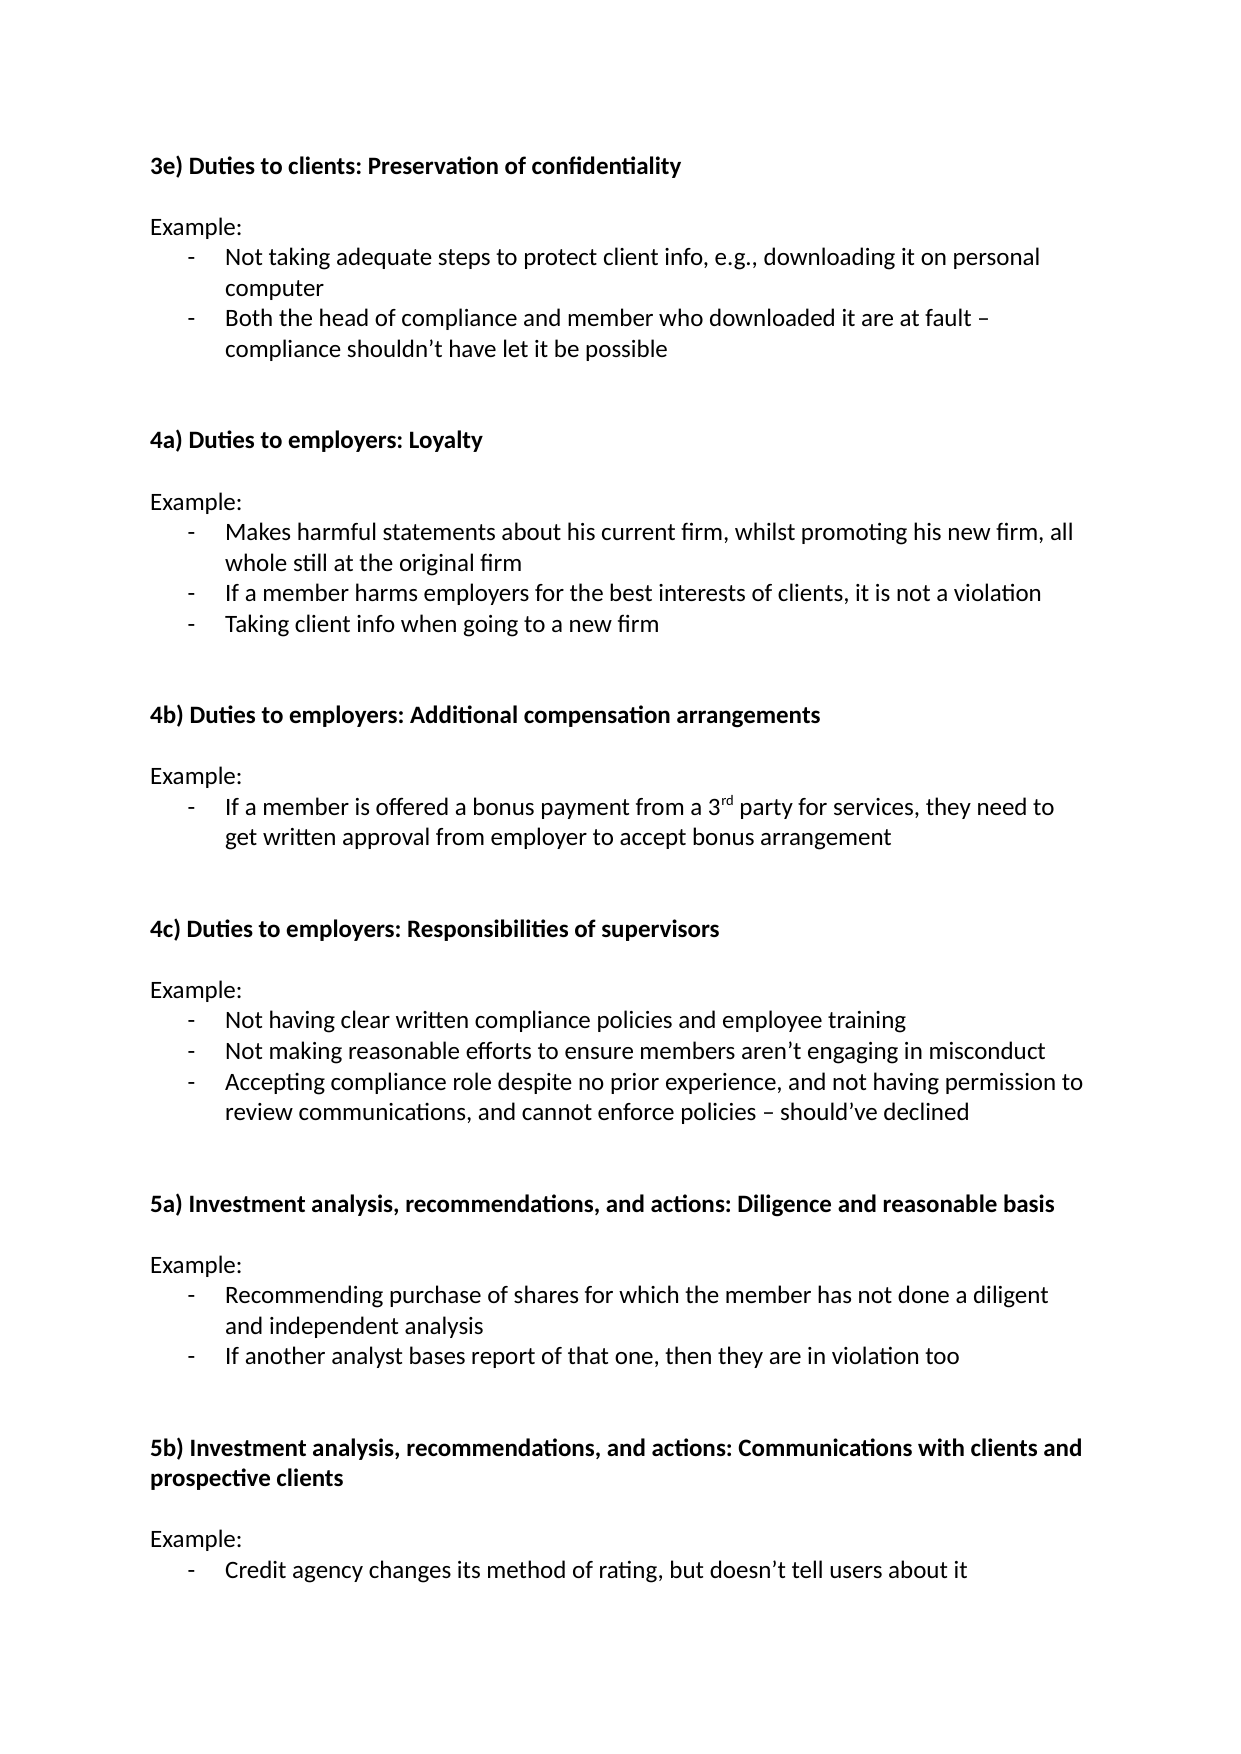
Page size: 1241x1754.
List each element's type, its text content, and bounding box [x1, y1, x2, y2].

text 5b) Investment analysis, recommendations, and actions: Communications with clients and prospective clients [150, 1432, 1090, 1493]
text 4a) Duties to employers: Loyalty [150, 425, 1090, 455]
text 4c) Duties to employers: Responsibilities of supervisors [150, 913, 1090, 943]
list Accepting compliance role despite no prior experience, and not having permission to review communications, and cannot enforce policies – should’ve declined [187, 1066, 1090, 1127]
list Not having clear written compliance policies and employee training [187, 1004, 1090, 1035]
list Not making reasonable efforts to ensure members aren’t engaging in misconduct [187, 1035, 1090, 1066]
list Recommending purchase of shares for which the member has not done a diligent and independent analysis [187, 1279, 1090, 1340]
list Not taking adequate steps to protect client info, e.g., downloading it on personal computer [187, 242, 1090, 303]
list If a member harms employers for the best interests of clients, it is not a violation [187, 577, 1090, 608]
text Example: [150, 1523, 1090, 1554]
text Example: [150, 211, 1090, 242]
text 4b) Duties to employers: Additional compensation arrangements [150, 699, 1090, 730]
text 5a) Investment analysis, recommendations, and actions: Diligence and reasonable basis [150, 1188, 1090, 1218]
list If another analyst bases report of that one, then they are in violation too [187, 1340, 1090, 1371]
text Example: [150, 1249, 1090, 1279]
text Example: [150, 974, 1090, 1004]
text 3e) Duties to clients: Preservation of confidentiality [150, 150, 1090, 181]
list If a member is offered a bonus payment from a 3rd party for services, they need to get written approval from employer to accept bonus arrangement [187, 791, 1090, 852]
list Credit agency changes its method of rating, but doesn’t tell users about it [187, 1554, 1090, 1584]
list Both the head of compliance and member who downloaded it are at fault – compliance shouldn’t have let it be possible [187, 303, 1090, 364]
list Makes harmful statements about his current firm, whilst promoting his new firm, all whole still at the original firm [187, 516, 1090, 577]
text Example: [150, 486, 1090, 516]
text Example: [150, 760, 1090, 791]
list Taking client info when going to a new firm [187, 608, 1090, 638]
